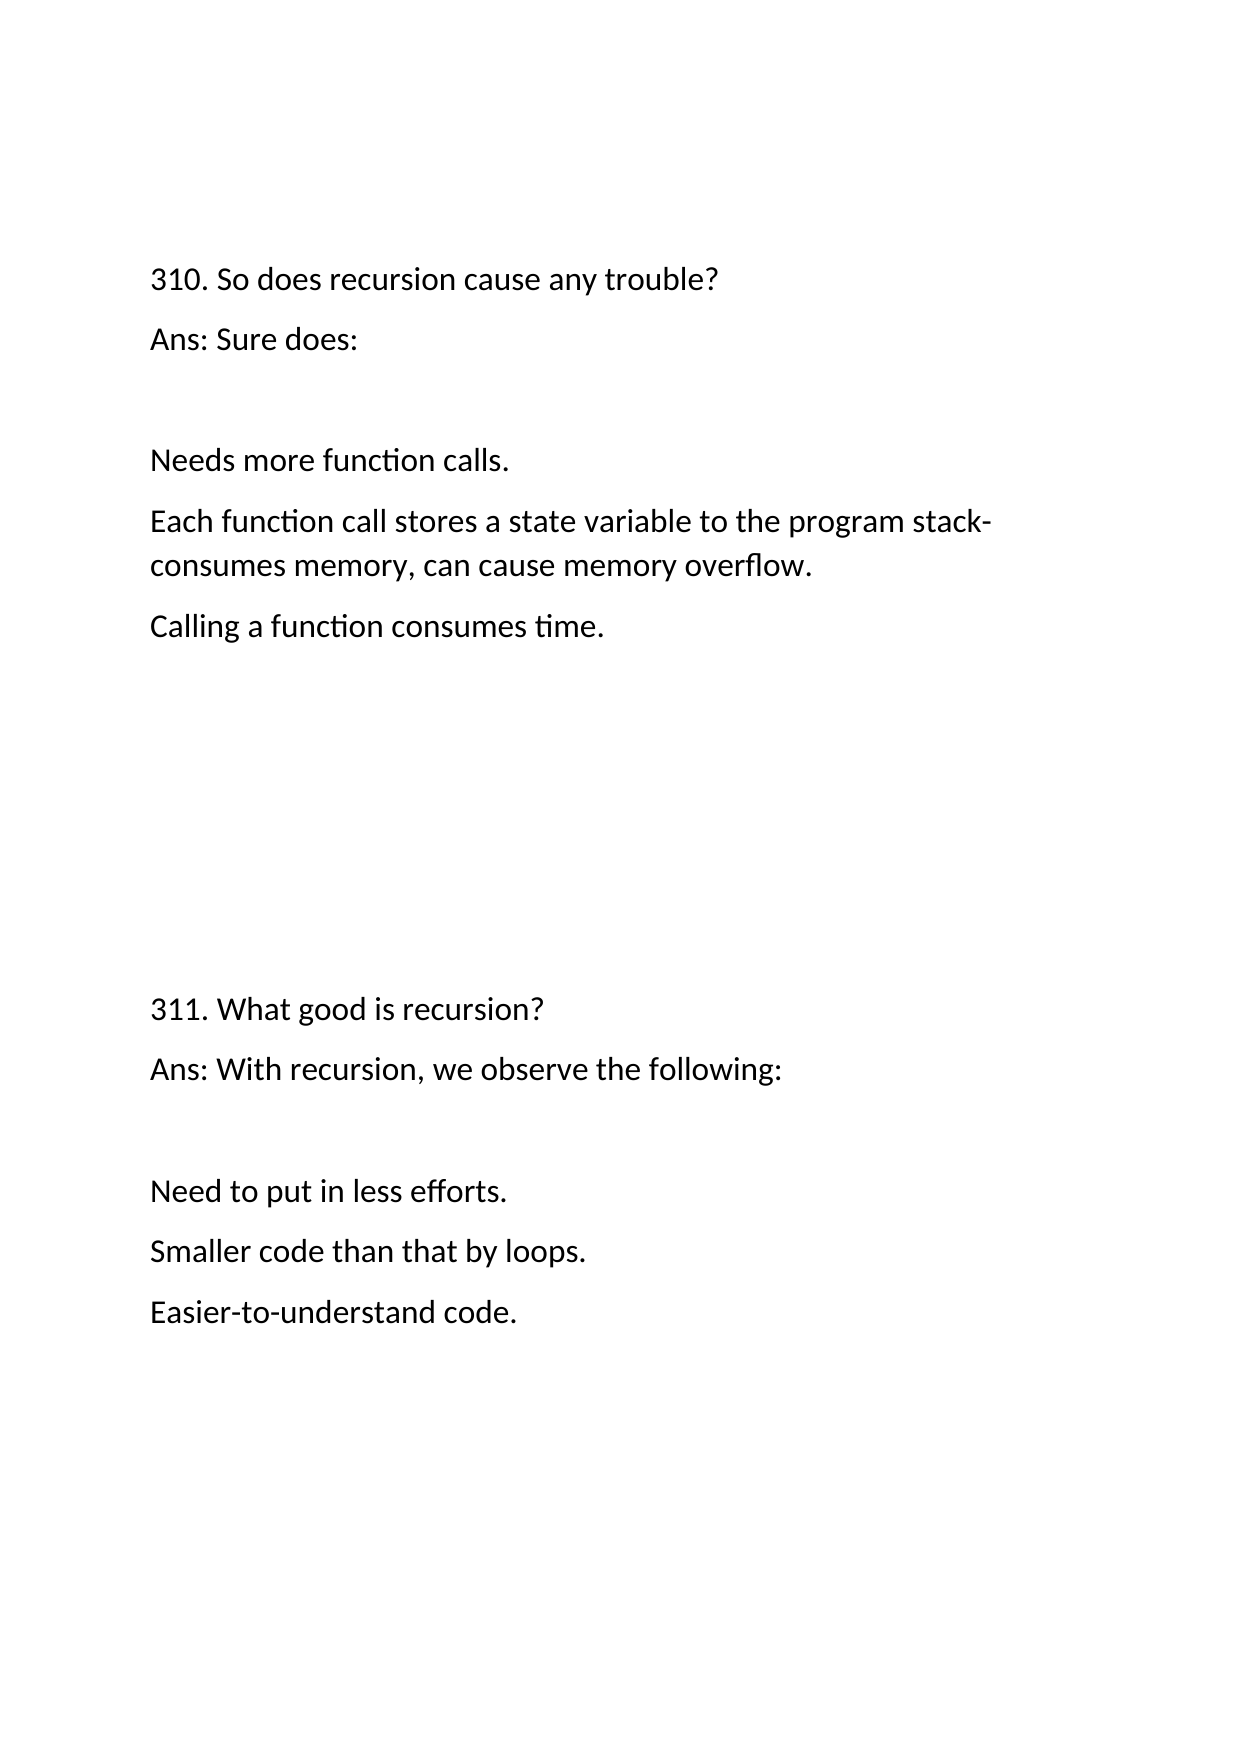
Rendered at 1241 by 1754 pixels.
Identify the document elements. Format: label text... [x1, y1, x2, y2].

text 311. What good is recursion? [150, 988, 1090, 1028]
text Calling a function consumes time. [150, 604, 1090, 645]
text Need to put in less efforts. [150, 1169, 1090, 1210]
text Ans: Sure does: [150, 318, 1090, 359]
text Ans: With recursion, we observe the following: [150, 1048, 1090, 1089]
text Easier-to-understand code. [150, 1291, 1090, 1332]
text Needs more function calls. [150, 439, 1090, 480]
text Each function call stores a state variable to the program stack- consumes memory, can cause memory overflow. [150, 500, 1090, 585]
text Smaller code than that by loops. [150, 1230, 1090, 1271]
text 310. So does recursion cause any trouble? [150, 257, 1090, 298]
